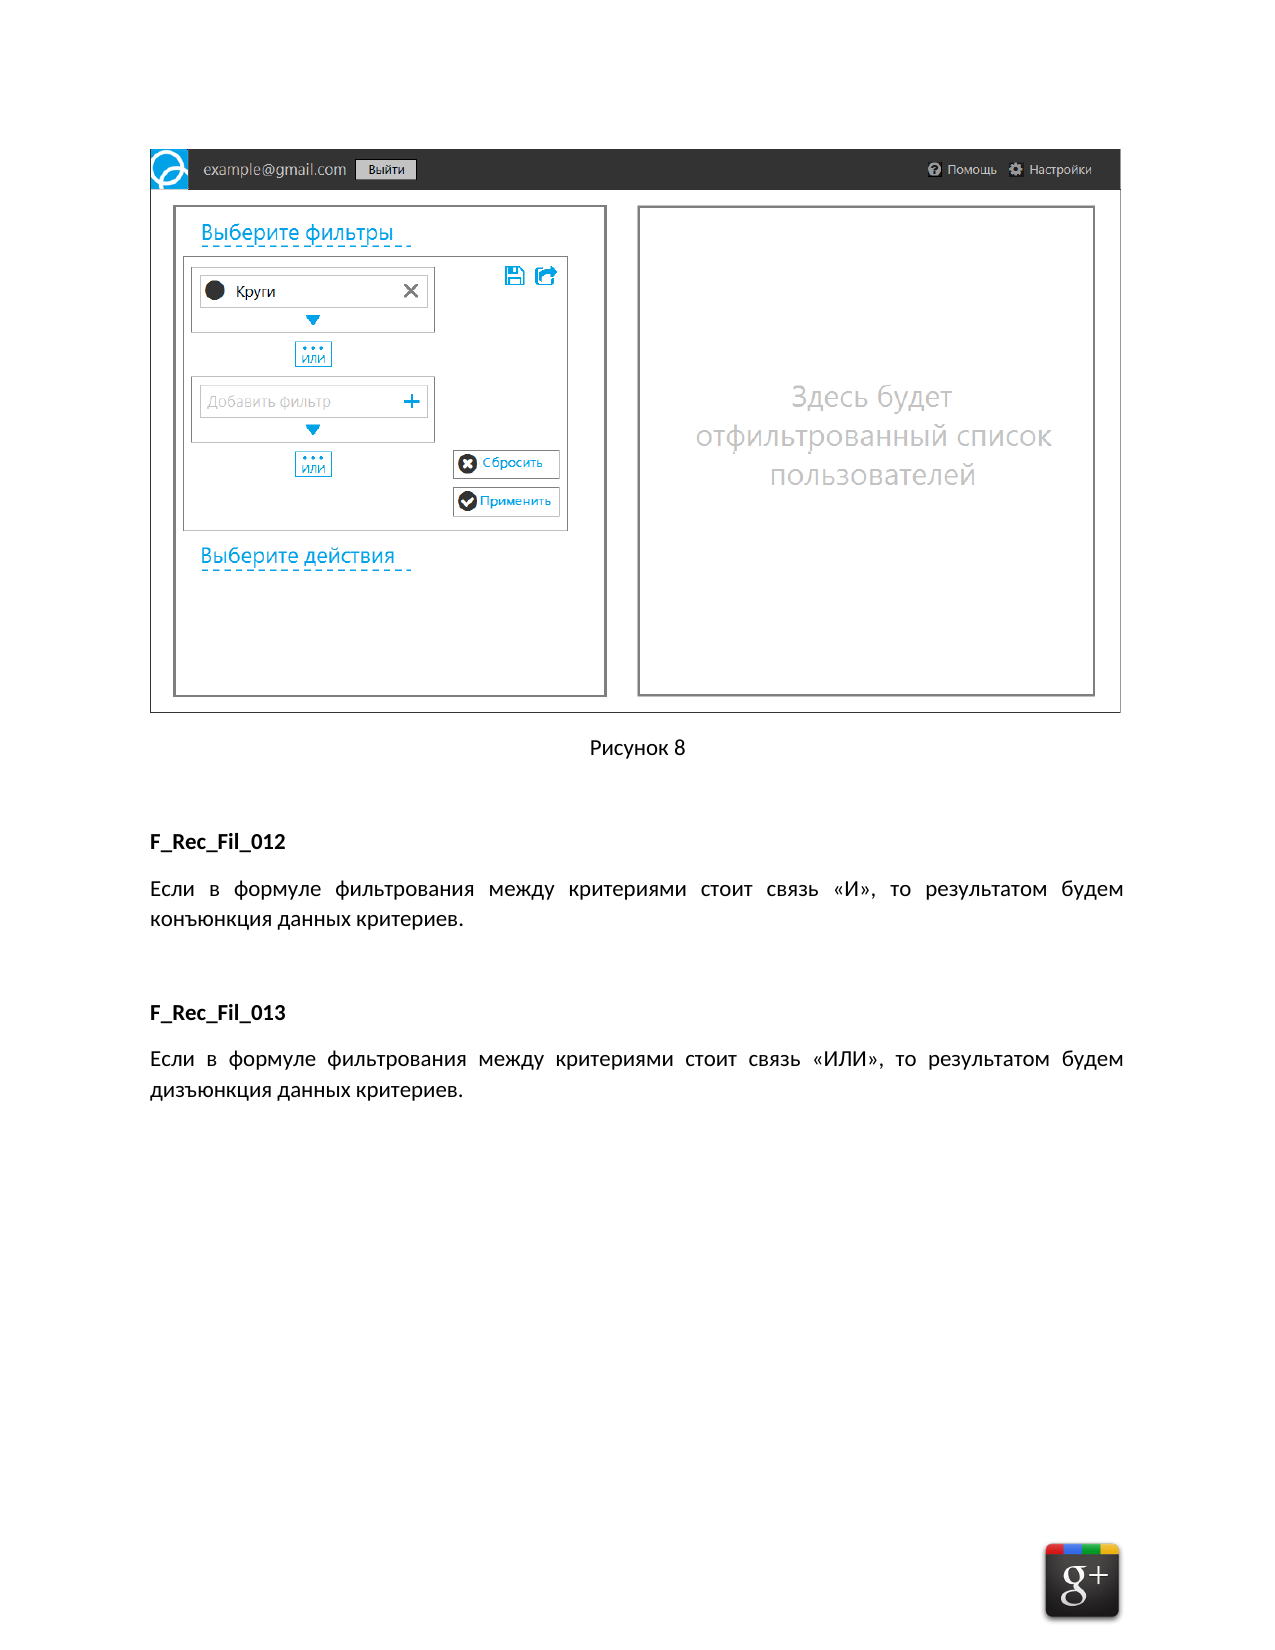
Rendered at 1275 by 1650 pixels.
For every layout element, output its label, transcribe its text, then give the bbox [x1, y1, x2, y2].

text F_Rec_Fil_012 [150, 827, 1125, 855]
text Если в формуле фильтрования между критериями стоит связь «И», то результатом будем конъюнкция данных критериев. [150, 874, 1125, 932]
text Если в формуле фильтрования между критериями стоит связь «ИЛИ», то результатом будем дизъюнкция данных критериев. [150, 1044, 1125, 1103]
text F_Rec_Fil_013 [150, 998, 1125, 1026]
text Рисунок 8 [150, 733, 1125, 761]
picture [1035, 1533, 1129, 1627]
picture [150, 149, 1121, 714]
